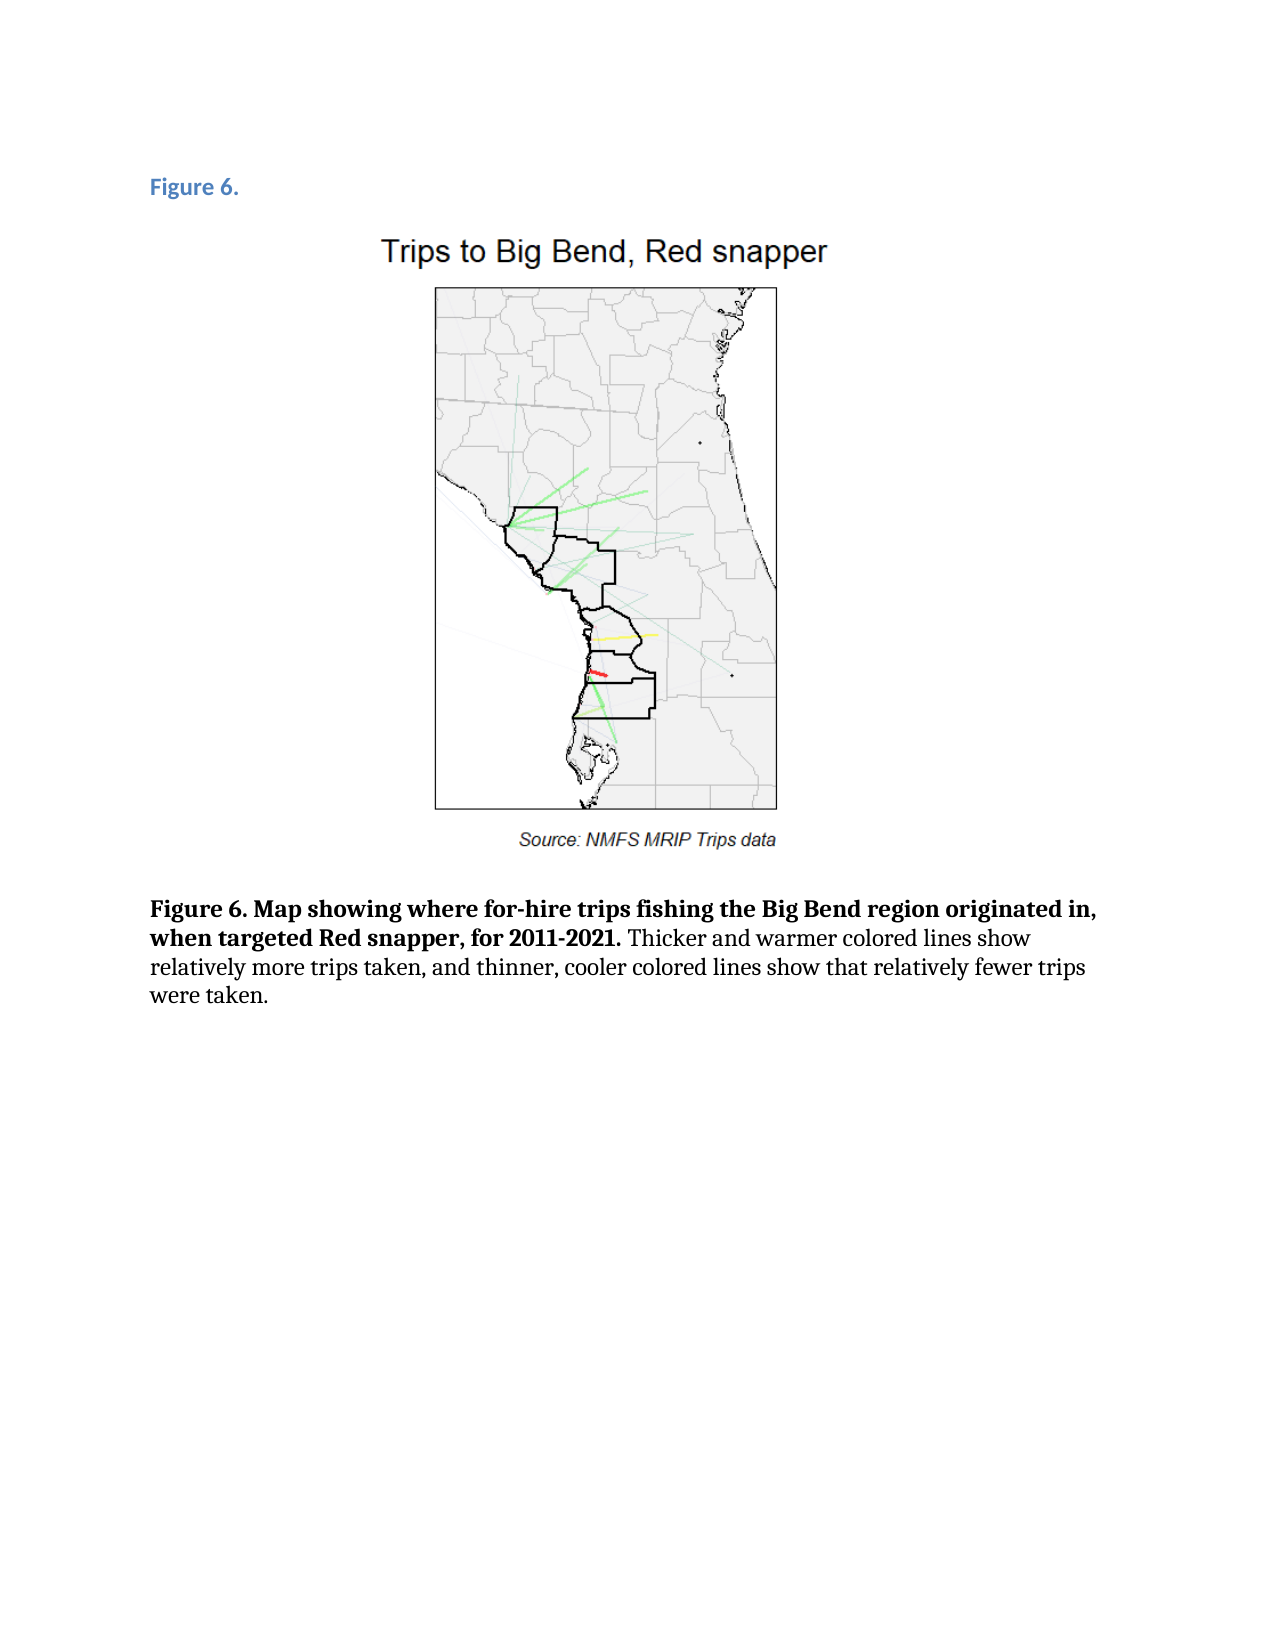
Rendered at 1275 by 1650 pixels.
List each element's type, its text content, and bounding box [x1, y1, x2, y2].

subtitle Figure 6. [150, 171, 1125, 201]
text Figure 6. Map showing where for-hire trips fishing the Big Bend region originated in, when targeted Red snapper, for 2011-2021. Thicker and warmer colored lines show relatively more trips taken, and thinner, cooler colored lines show that relatively fewer trips were taken. [150, 895, 1125, 1010]
picture [168, 220, 1044, 877]
